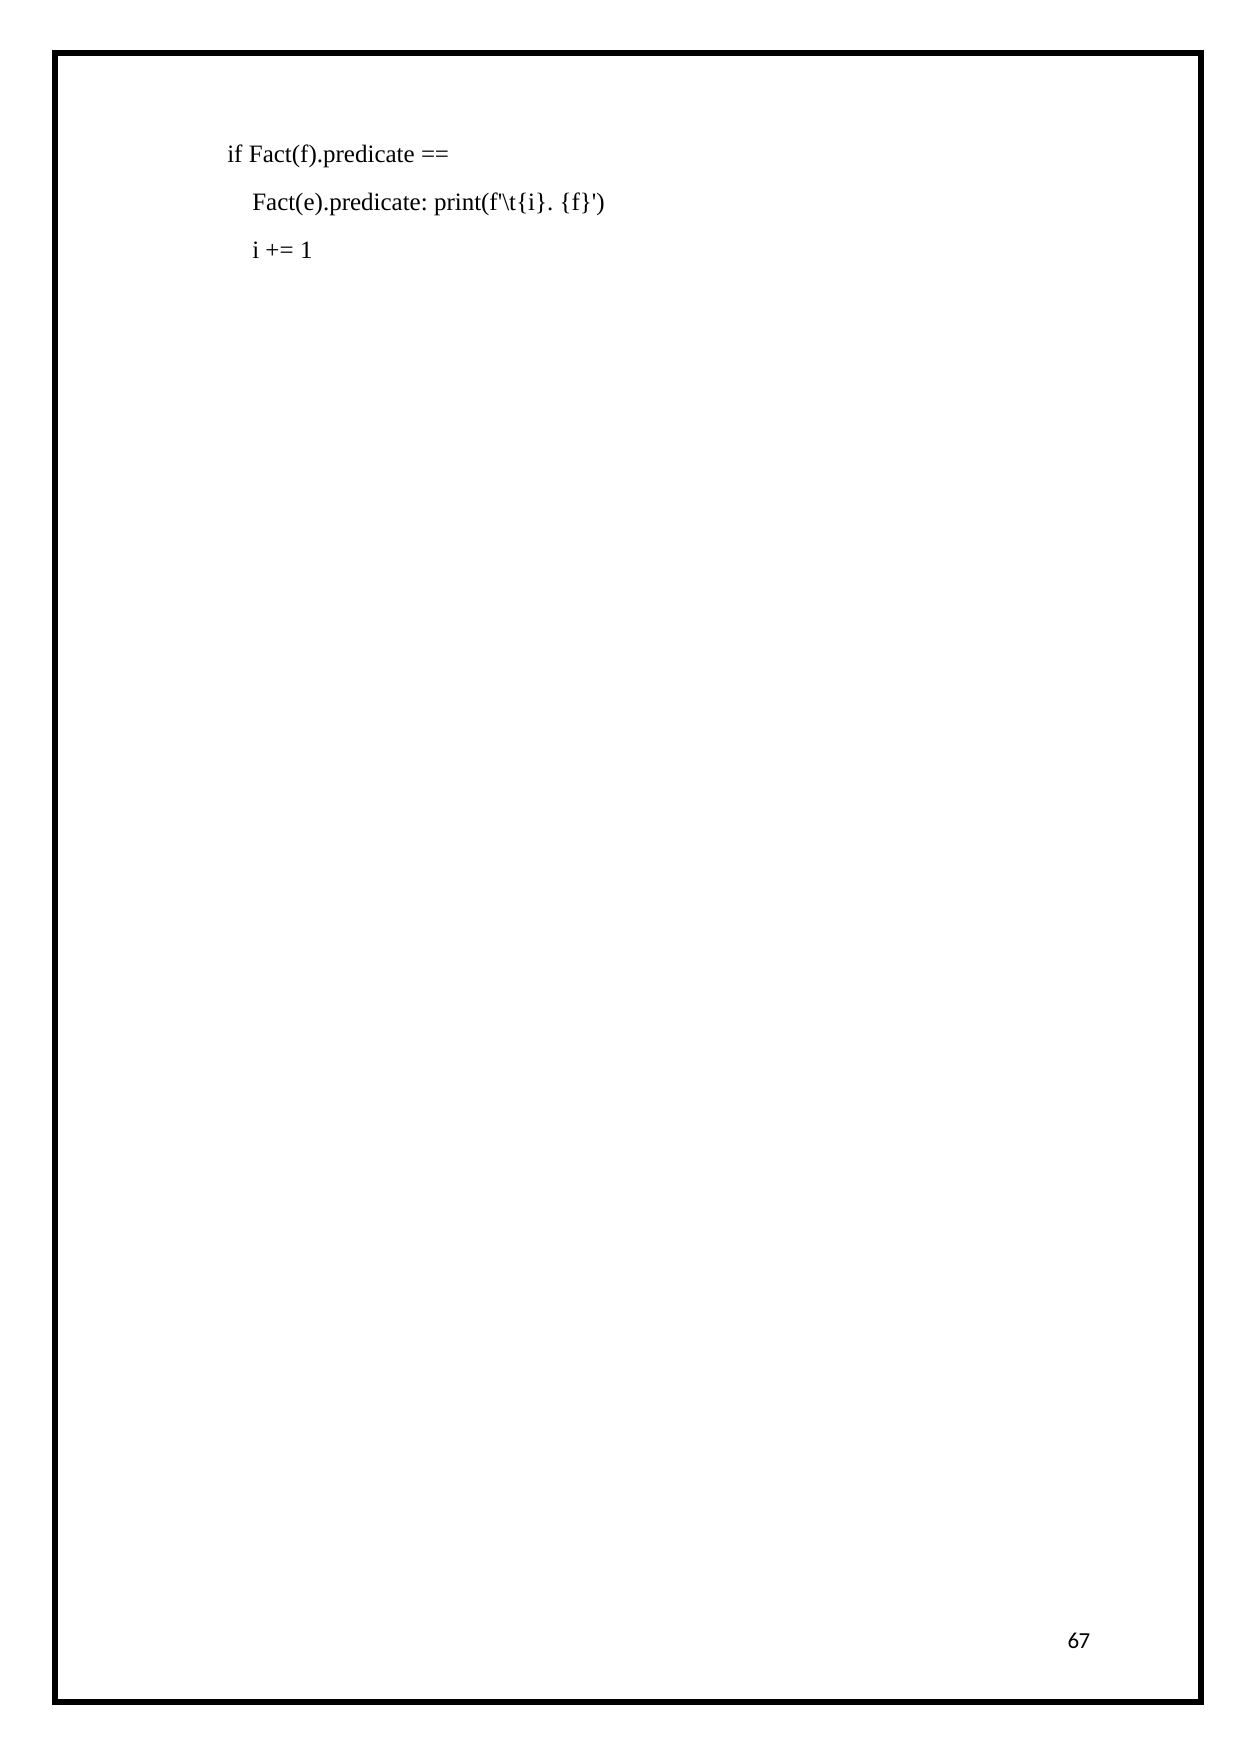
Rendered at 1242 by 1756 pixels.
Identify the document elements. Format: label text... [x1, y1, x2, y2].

text i += 1 [252, 235, 1198, 263]
text if Fact(f).predicate == Fact(e).predicate: print(f'\t{i}. {f}') [227, 139, 626, 216]
